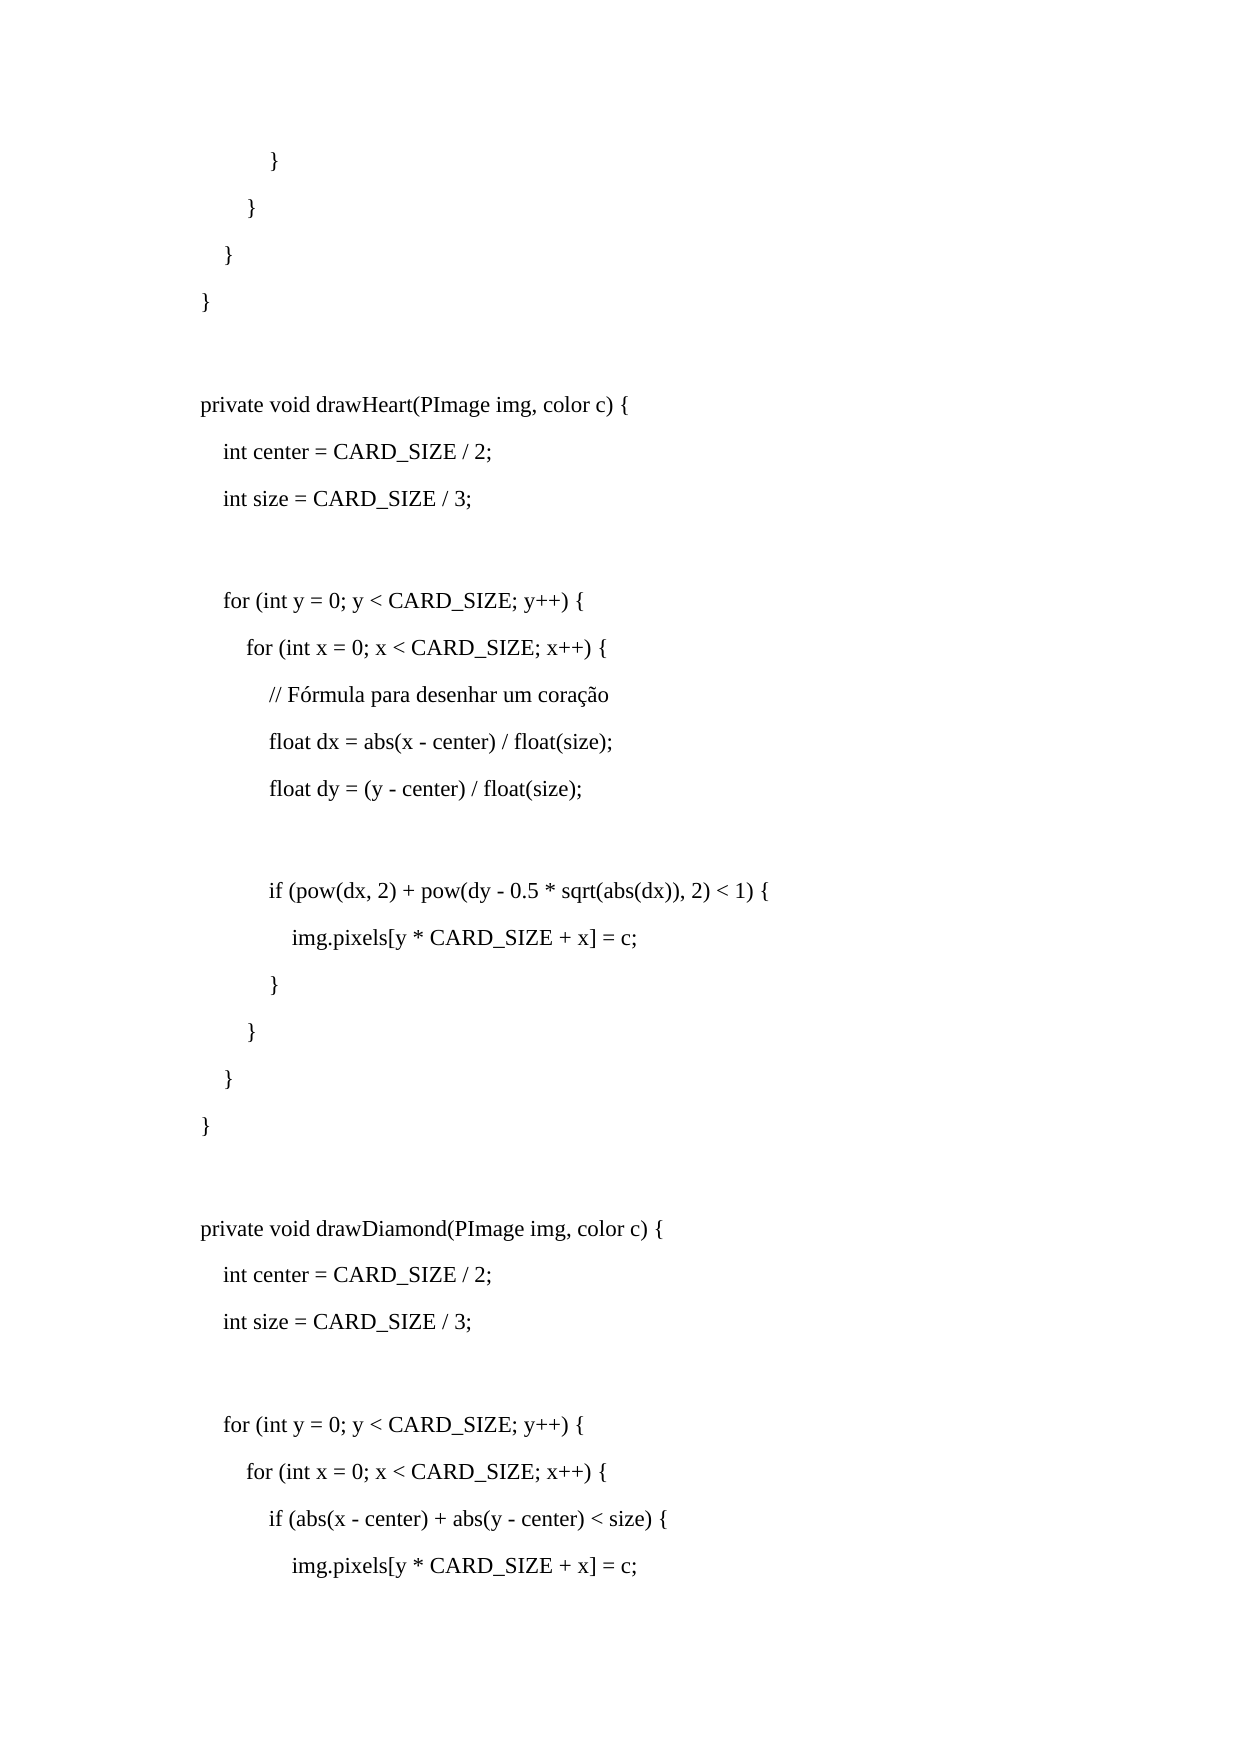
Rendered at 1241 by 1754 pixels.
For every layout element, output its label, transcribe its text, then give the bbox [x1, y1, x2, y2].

text for (int y = 0; y < CARD_SIZE; y++) { [177, 587, 1063, 614]
text int center = CARD_SIZE / 2; [177, 1262, 1063, 1288]
text float dy = (y - center) / float(size); [177, 775, 1063, 801]
text // Fórmula para desenhar um coração [177, 681, 1063, 707]
text for (int x = 0; x < CARD_SIZE; x++) { [177, 634, 1063, 661]
text if (abs(x - center) + abs(y - center) < size) { [177, 1505, 1063, 1531]
text int center = CARD_SIZE / 2; [177, 438, 1063, 464]
text private void drawDiamond(PImage img, color c) { [177, 1215, 1063, 1241]
text for (int y = 0; y < CARD_SIZE; y++) { [177, 1411, 1063, 1437]
text img.pixels[y * CARD_SIZE + x] = c; [177, 1552, 1063, 1578]
text if (pow(dx, 2) + pow(dy - 0.5 * sqrt(abs(dx)), 2) < 1) { [177, 878, 1063, 904]
text for (int x = 0; x < CARD_SIZE; x++) { [177, 1458, 1063, 1484]
text } [177, 194, 1063, 221]
text } [177, 288, 1063, 314]
text } [177, 1065, 1063, 1091]
text img.pixels[y * CARD_SIZE + x] = c; [177, 924, 1063, 951]
text int size = CARD_SIZE / 3; [177, 485, 1063, 511]
text } [177, 241, 1063, 268]
text } [177, 148, 1063, 174]
text } [177, 971, 1063, 998]
text int size = CARD_SIZE / 3; [177, 1308, 1063, 1335]
text float dx = abs(x - center) / float(size); [177, 728, 1063, 754]
text } [177, 1018, 1063, 1044]
text } [177, 1112, 1063, 1138]
text private void drawHeart(PImage img, color c) { [177, 391, 1063, 417]
